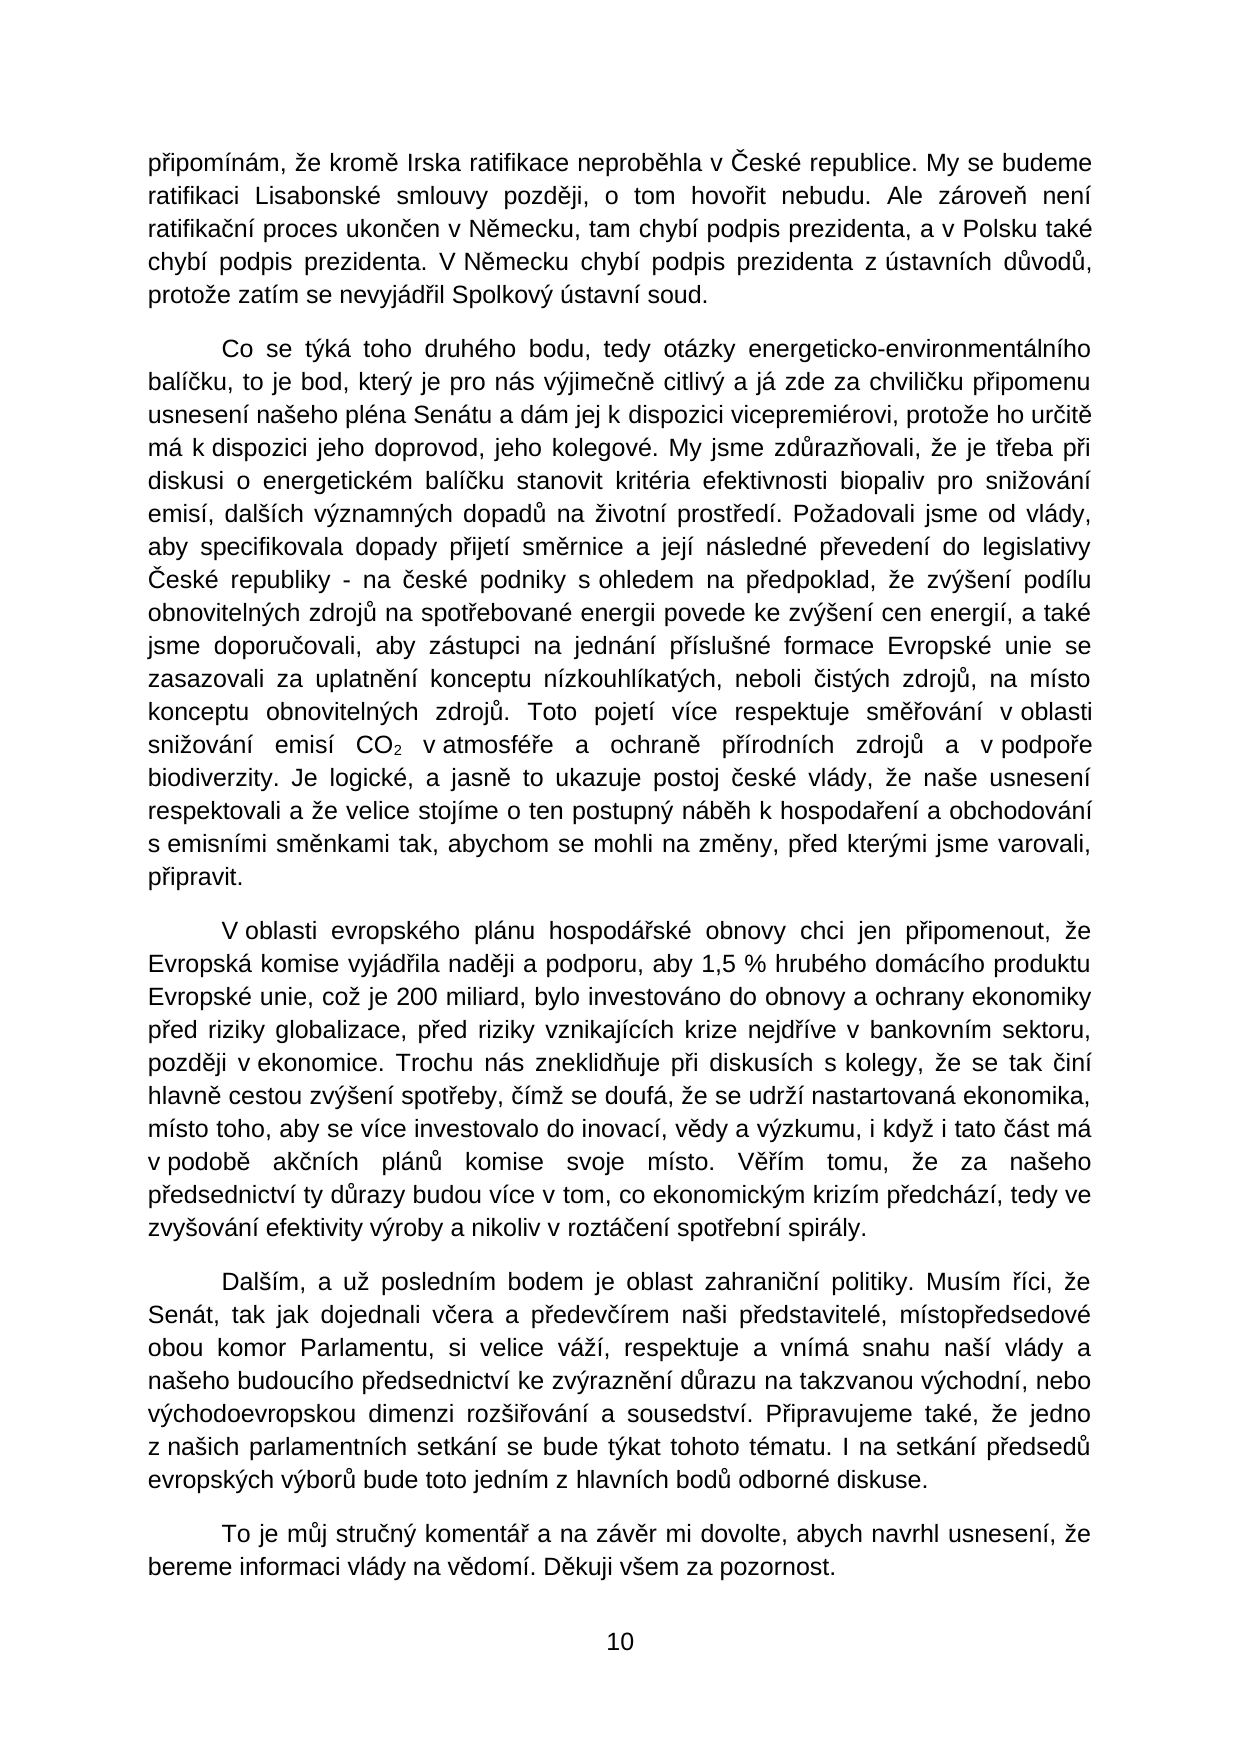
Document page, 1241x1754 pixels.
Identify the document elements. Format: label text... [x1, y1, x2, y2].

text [148, 148, 1093, 308]
text Co se týká toho druhého bodu, tedy otázky energeticko-environmentálního balíčku, to je bod, který je pro nás výjimečně citlivý a já zde za chviličku připomenu usnesení našeho pléna Senátu a dám jej k dispozici vicepremiérovi, protože ho určitě má k dispozici jeho doprovod, jeho kolegové. My jsme zdůrazňovali, že je třeba při diskusi o energetickém balíčku stanovit kritéria efektivnosti biopaliv pro snižování emisí, dalších významných dopadů na životní prostředí. Požadovali jsme od vlády, aby specifikovala dopady přijetí směrnice a její následné převedení do legislativy České republiky - na české podniky s ohledem na předpoklad, že zvýšení podílu obnovitelných zdrojů na spotřebované energii povede ke zvýšení cen energií, a také jsme doporučovali, aby zástupci na jednání příslušné formace Evropské unie se zasazovali za uplatnění konceptu nízkouhlíkatých, neboli čistých zdrojů, na místo konceptu obnovitelných zdrojů. Toto pojetí více respektuje směřování v oblasti snižování emisí CO2 v atmosféře a ochraně přírodních zdrojů a v podpoře biodiverzity. Je logické, a jasně to ukazuje postoj české vlády, že naše usnesení respektovali a že velice stojíme o ten postupný náběh k hospodaření a obchodování s emisními směnkami tak, abychom se mohli na změny, před kterými jsme varovali, připravit. [148, 333, 1093, 891]
text V oblasti evropského plánu hospodářské obnovy chci jen připomenout, že Evropská komise vyjádřila naději a podporu, aby 1,5 % hrubého domácího produktu Evropské unie, což je 200 miliard, bylo investováno do obnovy a ochrany ekonomiky před riziky globalizace, před riziky vznikajících krize nejdříve v bankovním sektoru, později v ekonomice. Trochu nás zneklidňuje při diskusích s kolegy, že se tak činí hlavně cestou zvýšení spotřeby, čímž se doufá, že se udrží nastartovaná ekonomika, místo toho, aby se více investovalo do inovací, vědy a výzkumu, i když i tato část má v podobě akčních plánů komise svoje místo. Věřím tomu, že za našeho předsednictví ty důrazy budou více v tom, co ekonomickým krizím předchází, tedy ve zvyšování efektivity výroby a nikoliv v roztáčení spotřební spirály. [148, 916, 1093, 1242]
text Dalším, a už posledním bodem je oblast zahraniční politiky. Musím říci, že Senát, tak jak dojednali včera a předevčírem naši představitelé, místopředsedové obou komor Parlamentu, si velice váží, respektuje a vnímá snahu naší vlády a našeho budoucího předsednictví ke zvýraznění důrazu na takzvanou východní, nebo východoevropskou dimenzi rozšiřování a sousedství. Připravujeme také, že jedno z našich parlamentních setkání se bude týkat tohoto tématu. I na setkání předsedů evropských výborů bude toto jedním z hlavních bodů odborné diskuse. [148, 1267, 1093, 1494]
text To je můj stručný komentář a na závěr mi dovolte, abych navrhl usnesení, že bereme informaci vlády na vědomí. Děkuji všem za pozornost. [148, 1519, 1093, 1581]
